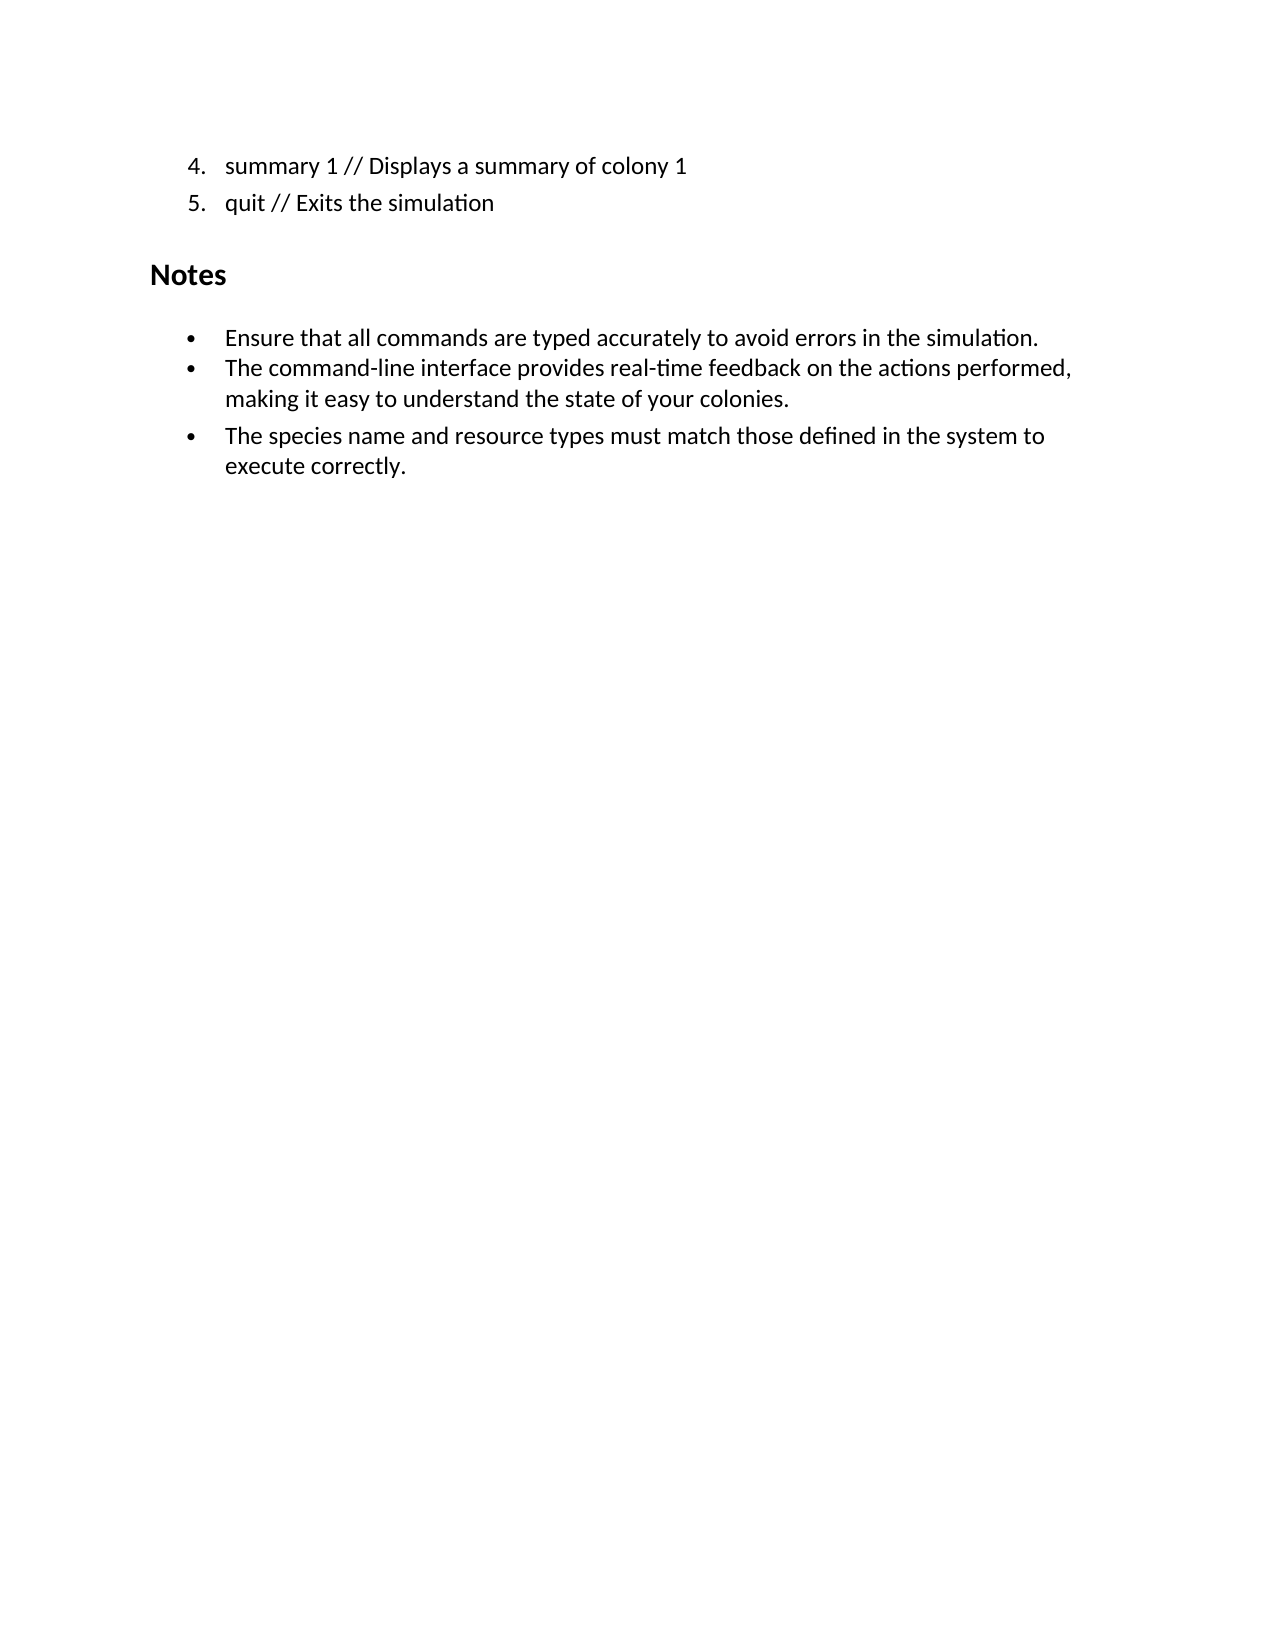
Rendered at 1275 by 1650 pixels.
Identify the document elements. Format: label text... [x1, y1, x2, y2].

list The command-line interface provides real-time feedback on the actions performed, making it easy to understand the state of your colonies. [187, 353, 1125, 414]
list quit // Exits the simulation [187, 187, 1125, 217]
list The species name and resource types must match those defined in the system to execute correctly. [187, 420, 1125, 481]
text Notes [150, 255, 1125, 293]
list Ensure that all commands are typed accurately to avoid errors in the simulation. [187, 322, 1125, 353]
list summary 1 // Displays a summary of colony 1 [187, 150, 1125, 181]
